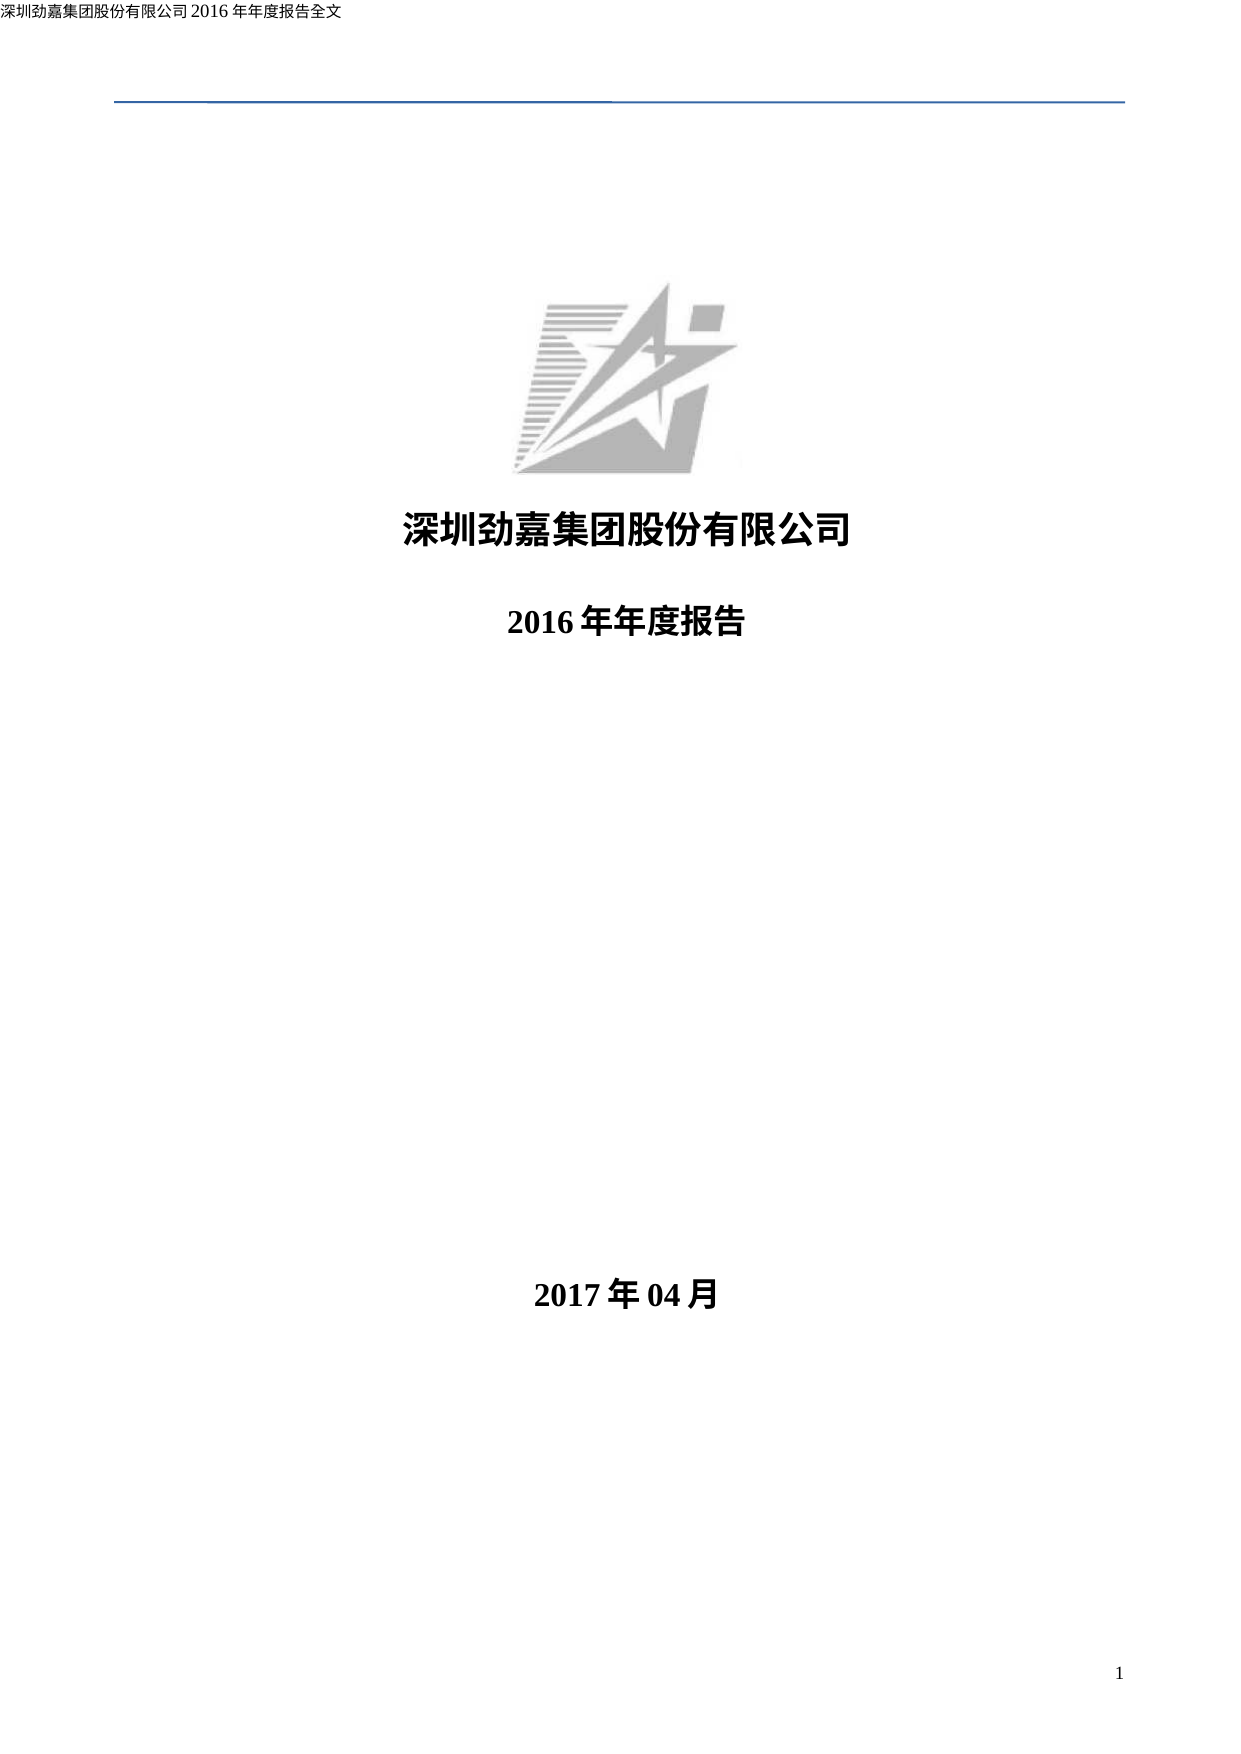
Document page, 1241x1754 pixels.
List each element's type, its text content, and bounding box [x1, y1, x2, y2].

text 深圳劲嘉集团股份有限公司 [115, 503, 1139, 554]
text 2017年04月 [115, 1270, 1139, 1316]
picture [511, 275, 743, 479]
text 2016年年度报告 [115, 598, 1139, 643]
